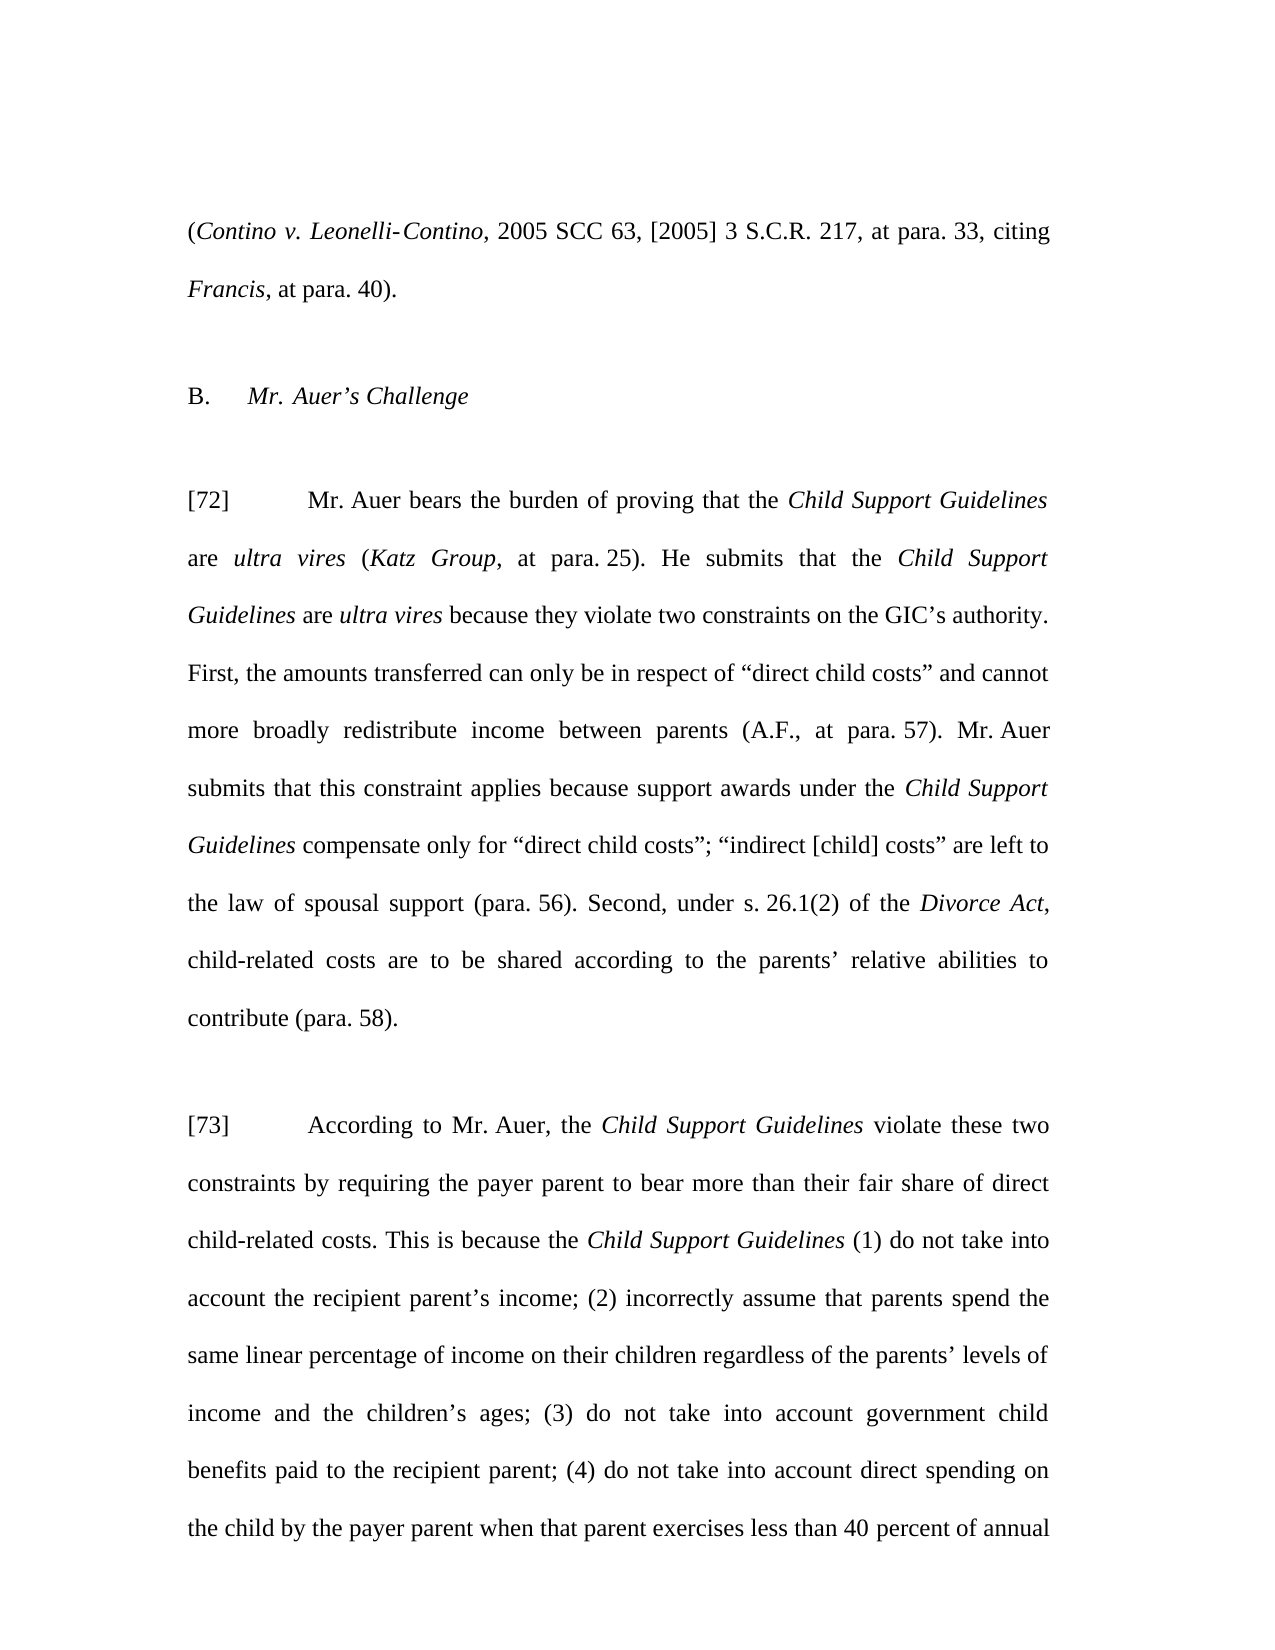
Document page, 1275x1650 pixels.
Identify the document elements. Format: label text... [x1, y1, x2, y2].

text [187, 216, 1050, 303]
title Mr. Auer’s Challenge [187, 381, 1050, 410]
text Mr. Auer bears the burden of proving that the Child Support Guidelines are ultra vires (Katz Group, at para. 25). He submits that the Child Support Guidelines are ultra vires because they violate two constraints on the GIC’s authority. First, the amounts transferred can only be in respect of “direct child costs” and cannot more broadly redistribute income between parents (A.F., at para. 57). Mr. Auer submits that this constraint applies because support awards under the Child Support Guidelines compensate only for “direct child costs”; “indirect [child] costs” are left to the law of spousal support (para. 56). Second, under s. 26.1(2) of the Divorce Act, child-related costs are to be shared according to the parents’ relative abilities to contribute (para. 58). [187, 485, 1050, 1031]
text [187, 1110, 1050, 1541]
